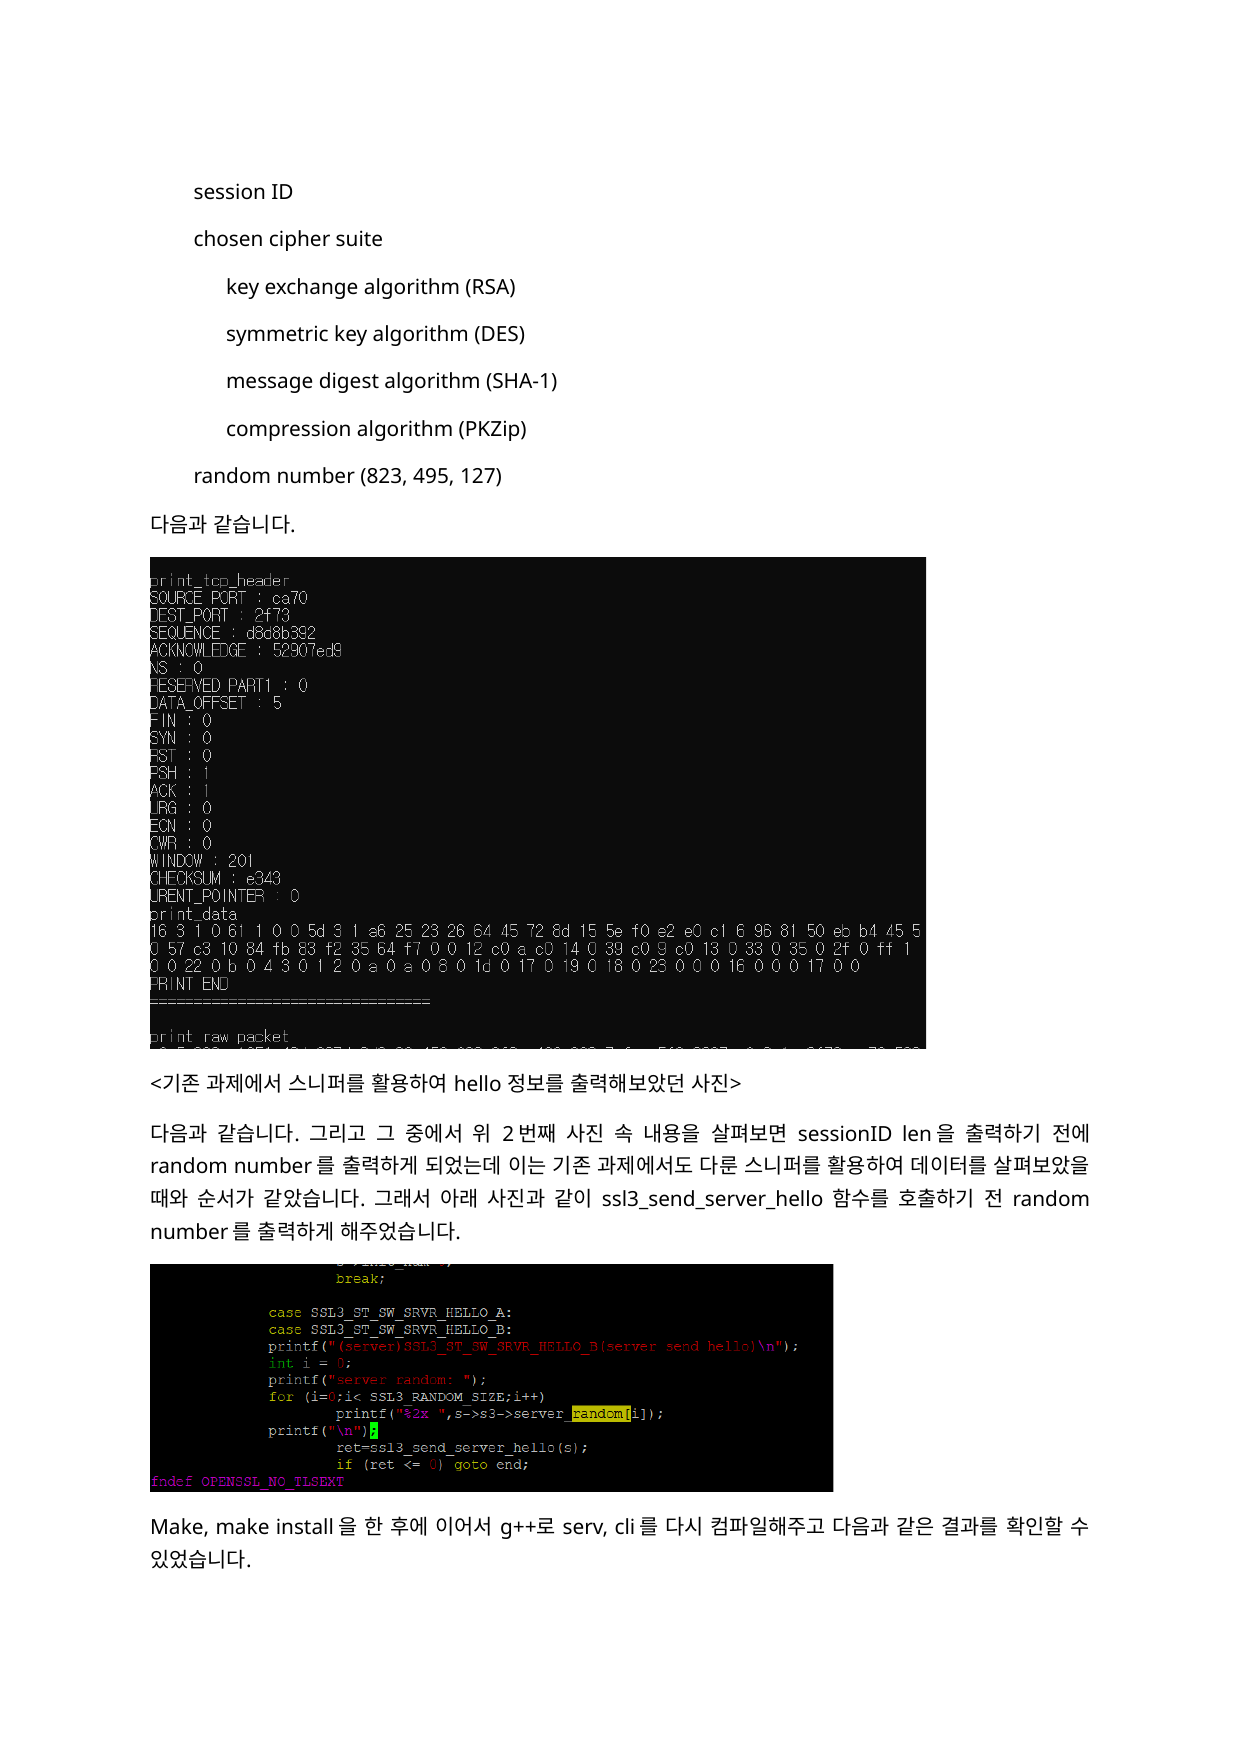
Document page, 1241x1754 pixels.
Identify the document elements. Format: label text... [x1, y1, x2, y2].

text key exchange algorithm (RSA) [150, 272, 1090, 300]
text session ID [150, 177, 1090, 206]
text symmetric key algorithm (DES) [150, 319, 1090, 347]
picture [150, 1264, 834, 1492]
text compression algorithm (PKZip) [150, 414, 1090, 442]
text <기존 과제에서 스니퍼를 활용하여 hello 정보를 출력해보았던 사진> [150, 1067, 1090, 1098]
text 다음과 같습니다. 그리고 그 중에서 위 2번째 사진 속 내용을 살펴보면 sessionID len을 출력하기 전에 random number를 출력하게 되었는데 이는 기존 과제에서도 다룬 스니퍼를 활용하여 데이터를 살펴보았을 때와 순서가 같았습니다. 그래서 아래 사진과 같이 ssl3_send_server_hello 함수를 호출하기 전 random number를 출력하게 해주었습니다. [150, 1117, 1090, 1245]
text Make, make install을 한 후에 이어서 g++로 serv, cli를 다시 컴파일해주고 다음과 같은 결과를 확인할 수 있었습니다. [150, 1511, 1090, 1574]
text chosen cipher suite [150, 224, 1090, 253]
picture [150, 557, 927, 1049]
text 다음과 같습니다. [150, 508, 1090, 538]
text message digest algorithm (SHA-1) [150, 366, 1090, 395]
text random number (823, 495, 127) [150, 461, 1090, 489]
